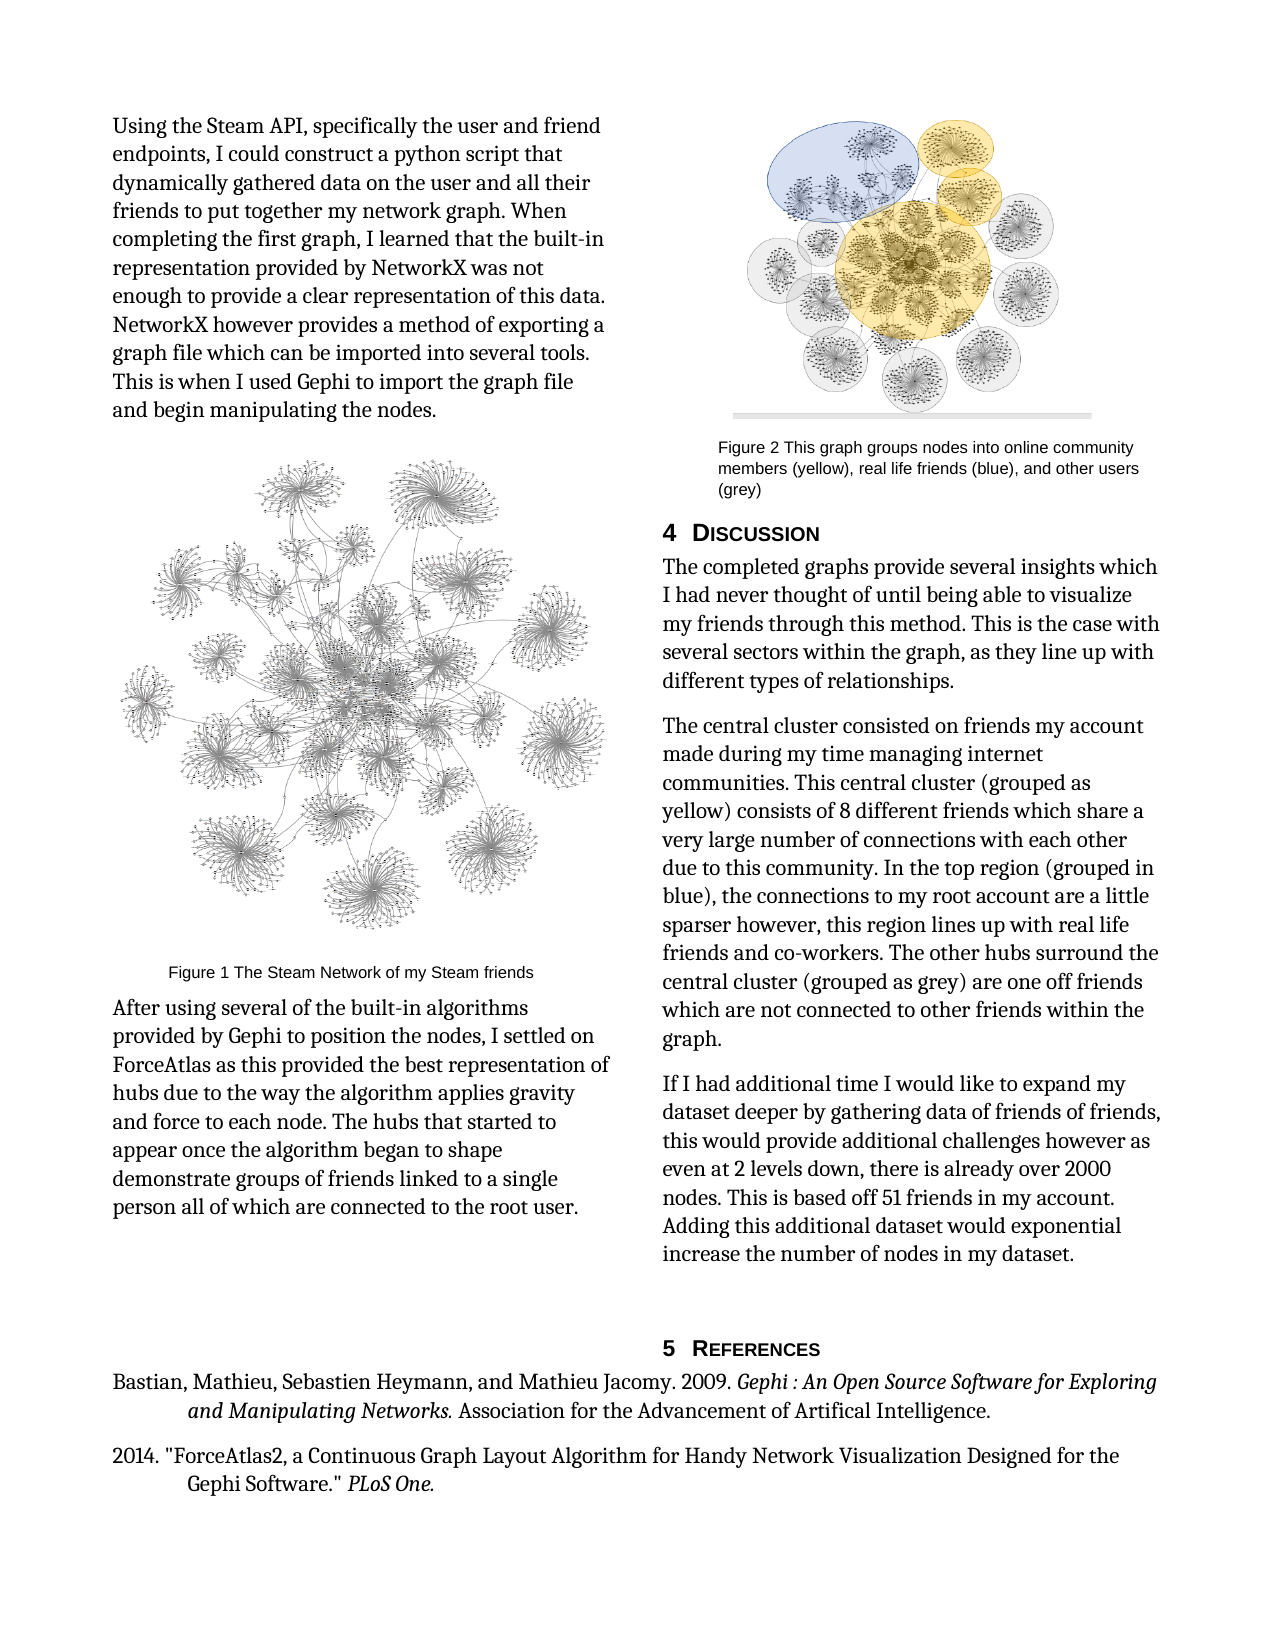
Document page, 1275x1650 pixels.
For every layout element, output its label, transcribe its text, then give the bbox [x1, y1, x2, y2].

picture [733, 112, 1092, 419]
subtitle Discussion [662, 525, 1162, 546]
picture [112, 442, 613, 943]
text The central cluster consisted on friends my account made during my time managing internet communities. This central cluster (grouped as yellow) consists of 8 different friends which share a very large number of connections with each other due to this community. In the top region (grouped in blue), the connections to my root account are a little sparser however, this region lines up with real life friends and co-workers. The other hubs surround the central cluster (grouped as grey) are one off friends which are not connected to other friends within the graph. [662, 713, 1162, 1052]
text After using several of the built-in algorithms provided by Gephi to position the nodes, I settled on ForceAtlas as this provided the best representation of hubs due to the way the algorithm applies gravity and force to each node. The hubs that started to appear once the algorithm began to shape demonstrate groups of friends linked to a single person all of which are connected to the root user. [112, 995, 613, 1220]
text If I had additional time I would like to expand my dataset deeper by gathering data of friends of friends, this would provide additional challenges however as even at 2 levels down, there is already over 2000 nodes. This is based off 51 friends in my account. Adding this additional dataset would exponential increase the number of nodes in my dataset. [662, 1071, 1162, 1268]
text The completed graphs provide several insights which I had never thought of until being able to visualize my friends through this method. This is the case with several sectors within the graph, as they line up with different types of relationships. [662, 554, 1162, 694]
list Figure 1 The Steam Network of my Steam friends [168, 962, 613, 982]
list Figure 2 This graph groups nodes into online community members (yellow), real life friends (blue), and other users (grey) [718, 437, 1162, 500]
text Using the Steam API, specifically the user and friend endpoints, I could construct a python script that dynamically gathered data on the user and all their friends to put together my network graph. When completing the first graph, I learned that the built-in representation provided by NetworkX was not enough to provide a clear representation of this data. NetworkX however provides a method of exporting a graph file which can be imported into several tools. This is when I used Gephi to import the graph file and begin manipulating the nodes. [112, 112, 613, 423]
